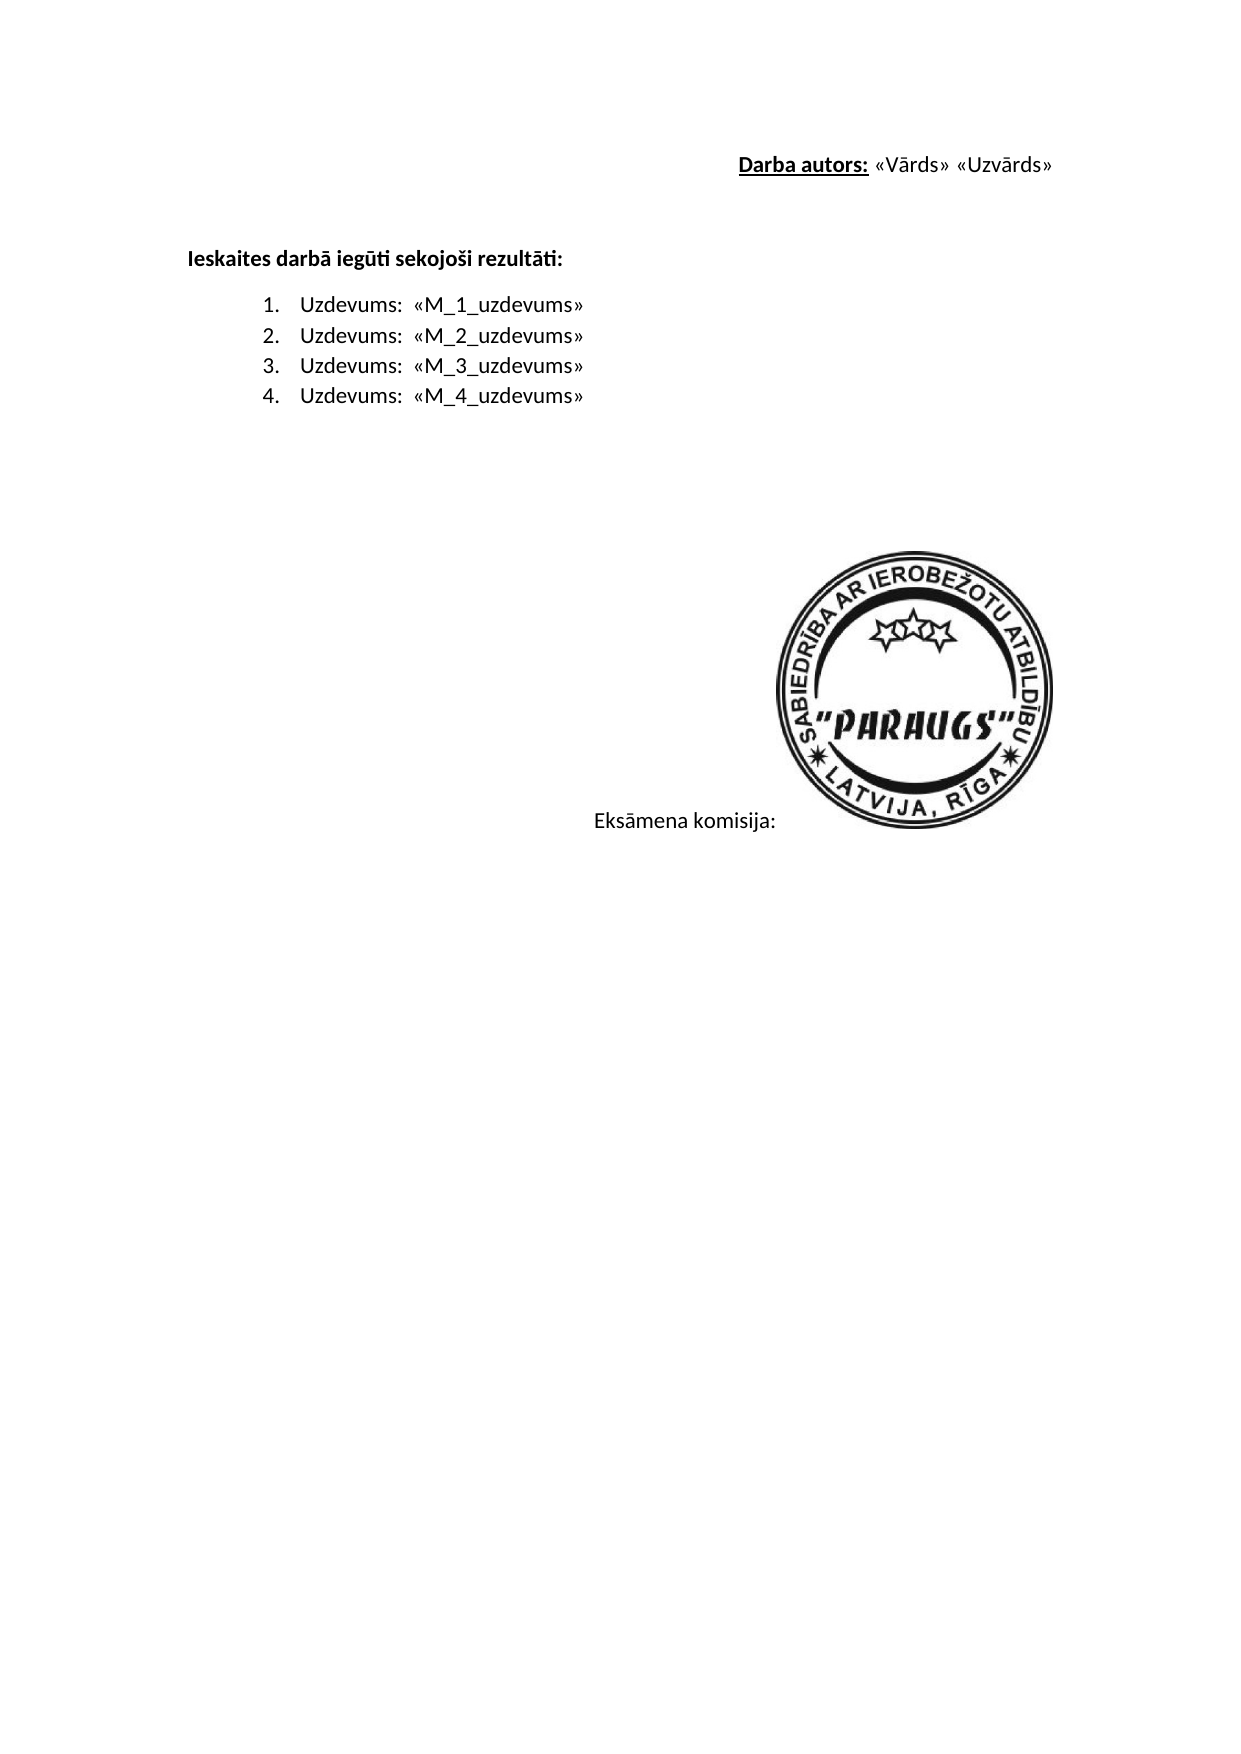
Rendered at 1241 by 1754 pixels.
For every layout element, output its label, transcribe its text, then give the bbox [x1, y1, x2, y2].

text Darba autors: [187, 150, 1053, 178]
list Uzdevums: [262, 321, 1053, 349]
list Uzdevums: [262, 381, 1053, 409]
list Uzdevums: [262, 351, 1053, 379]
picture [776, 551, 1053, 829]
list Uzdevums: [262, 291, 1053, 319]
text Ieskaites darbā iegūti sekojoši rezultāti: [187, 244, 1053, 272]
